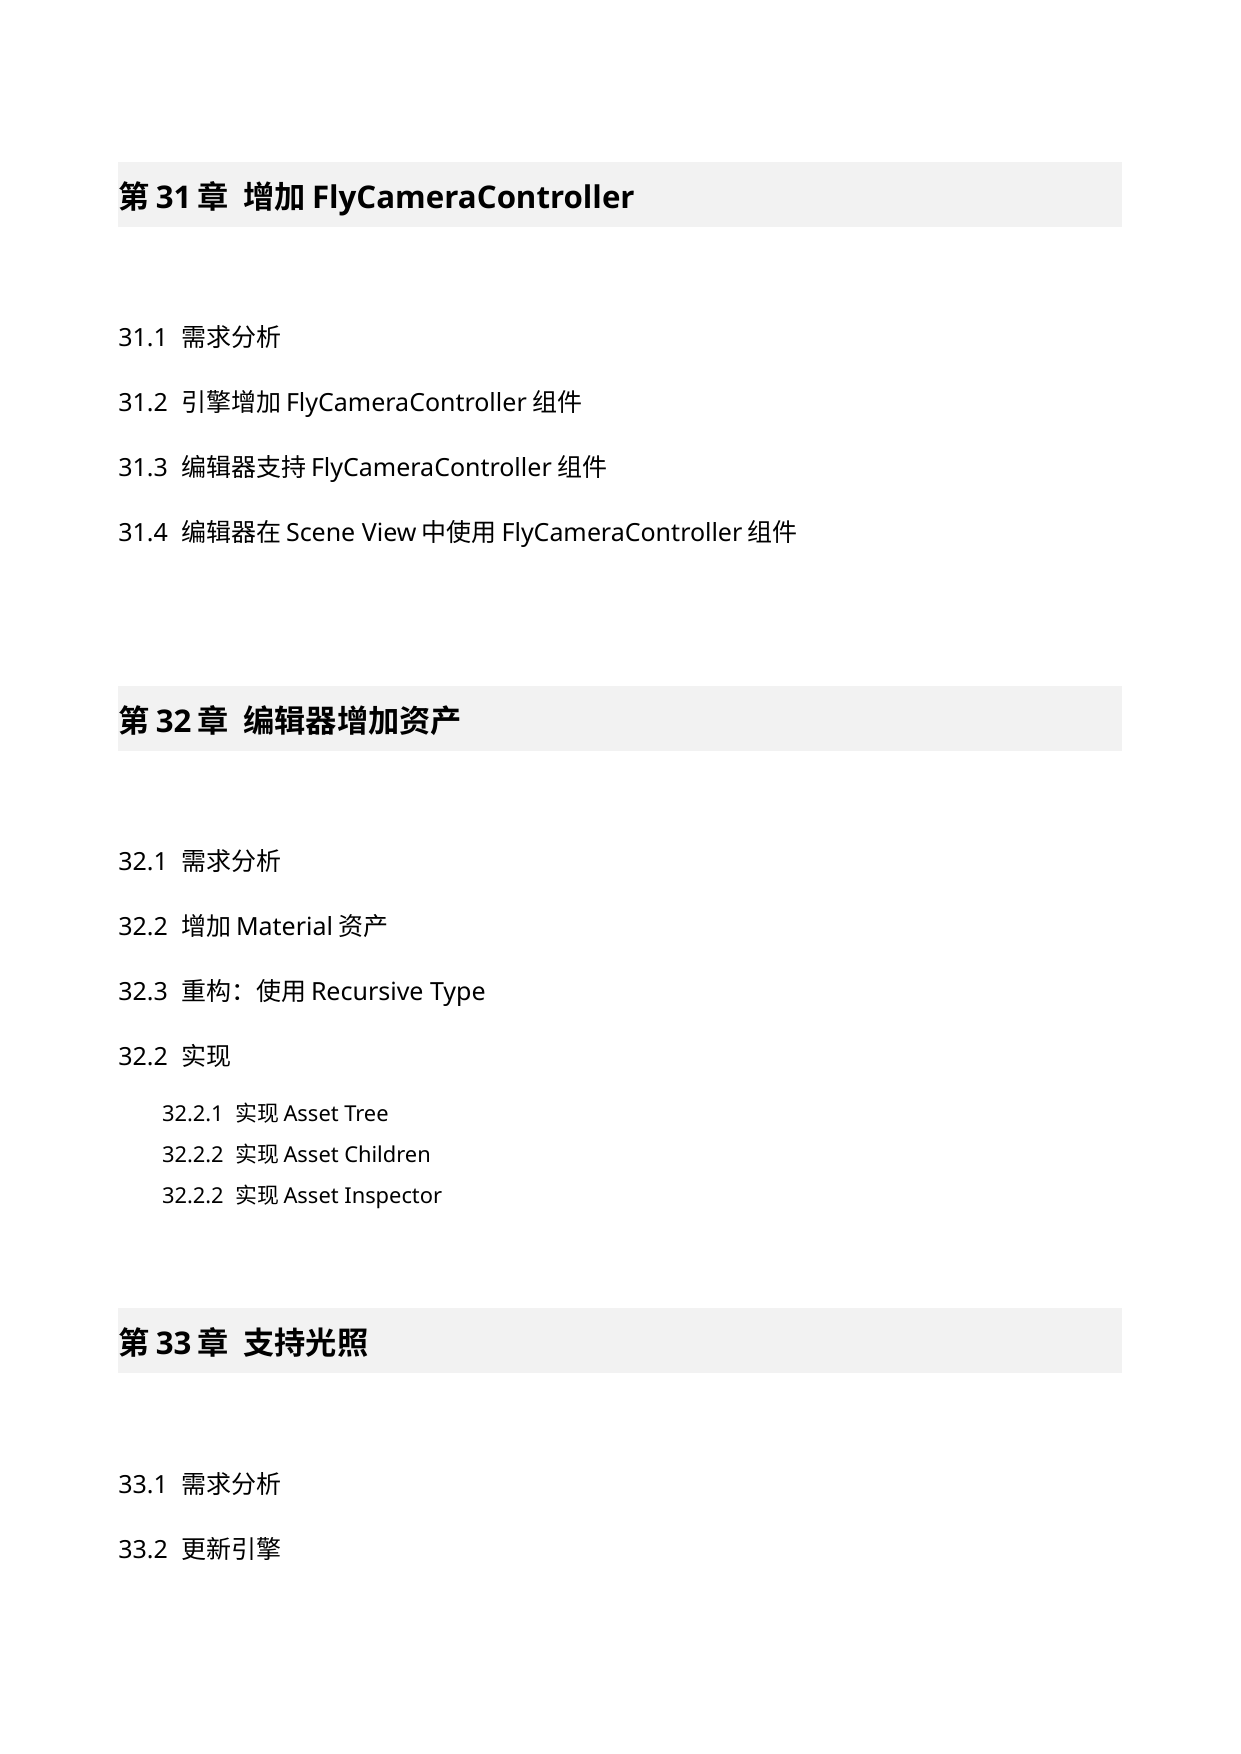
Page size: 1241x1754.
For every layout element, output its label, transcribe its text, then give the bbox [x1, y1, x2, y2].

subtitle 31.3 编辑器支持FlyCameraController组件 [118, 433, 1122, 498]
subtitle 第33章 支持光照 [118, 1308, 1122, 1373]
subtitle 31.4 编辑器在Scene View中使用FlyCameraController组件 [118, 498, 1122, 563]
subtitle 第31章 增加FlyCameraController [118, 162, 1122, 227]
subtitle 第32章 编辑器增加资产 [118, 686, 1122, 751]
subtitle 32.2.2 实现Asset Inspector [118, 1177, 1122, 1210]
subtitle 31.2 引擎增加FlyCameraController组件 [118, 368, 1122, 433]
subtitle 31.1 需求分析 [118, 303, 1122, 368]
subtitle 32.2.1 实现Asset Tree [283, 1096, 1122, 1128]
subtitle 32.1 需求分析 [118, 827, 1122, 892]
subtitle 32.2 实现 [118, 1022, 1122, 1087]
subtitle 32.2.2 实现Asset Children [118, 1137, 235, 1169]
subtitle 32.3 重构：使用Recursive Type [118, 957, 1122, 1022]
subtitle 32.2 增加Material资产 [118, 892, 1122, 957]
subtitle 33.1 需求分析 [118, 1450, 1122, 1515]
subtitle 32.2.1 实现Asset Tree [118, 1096, 235, 1128]
subtitle 33.2 更新引擎 [118, 1515, 1122, 1580]
subtitle 32.2.2 实现Asset Children [283, 1137, 1122, 1169]
